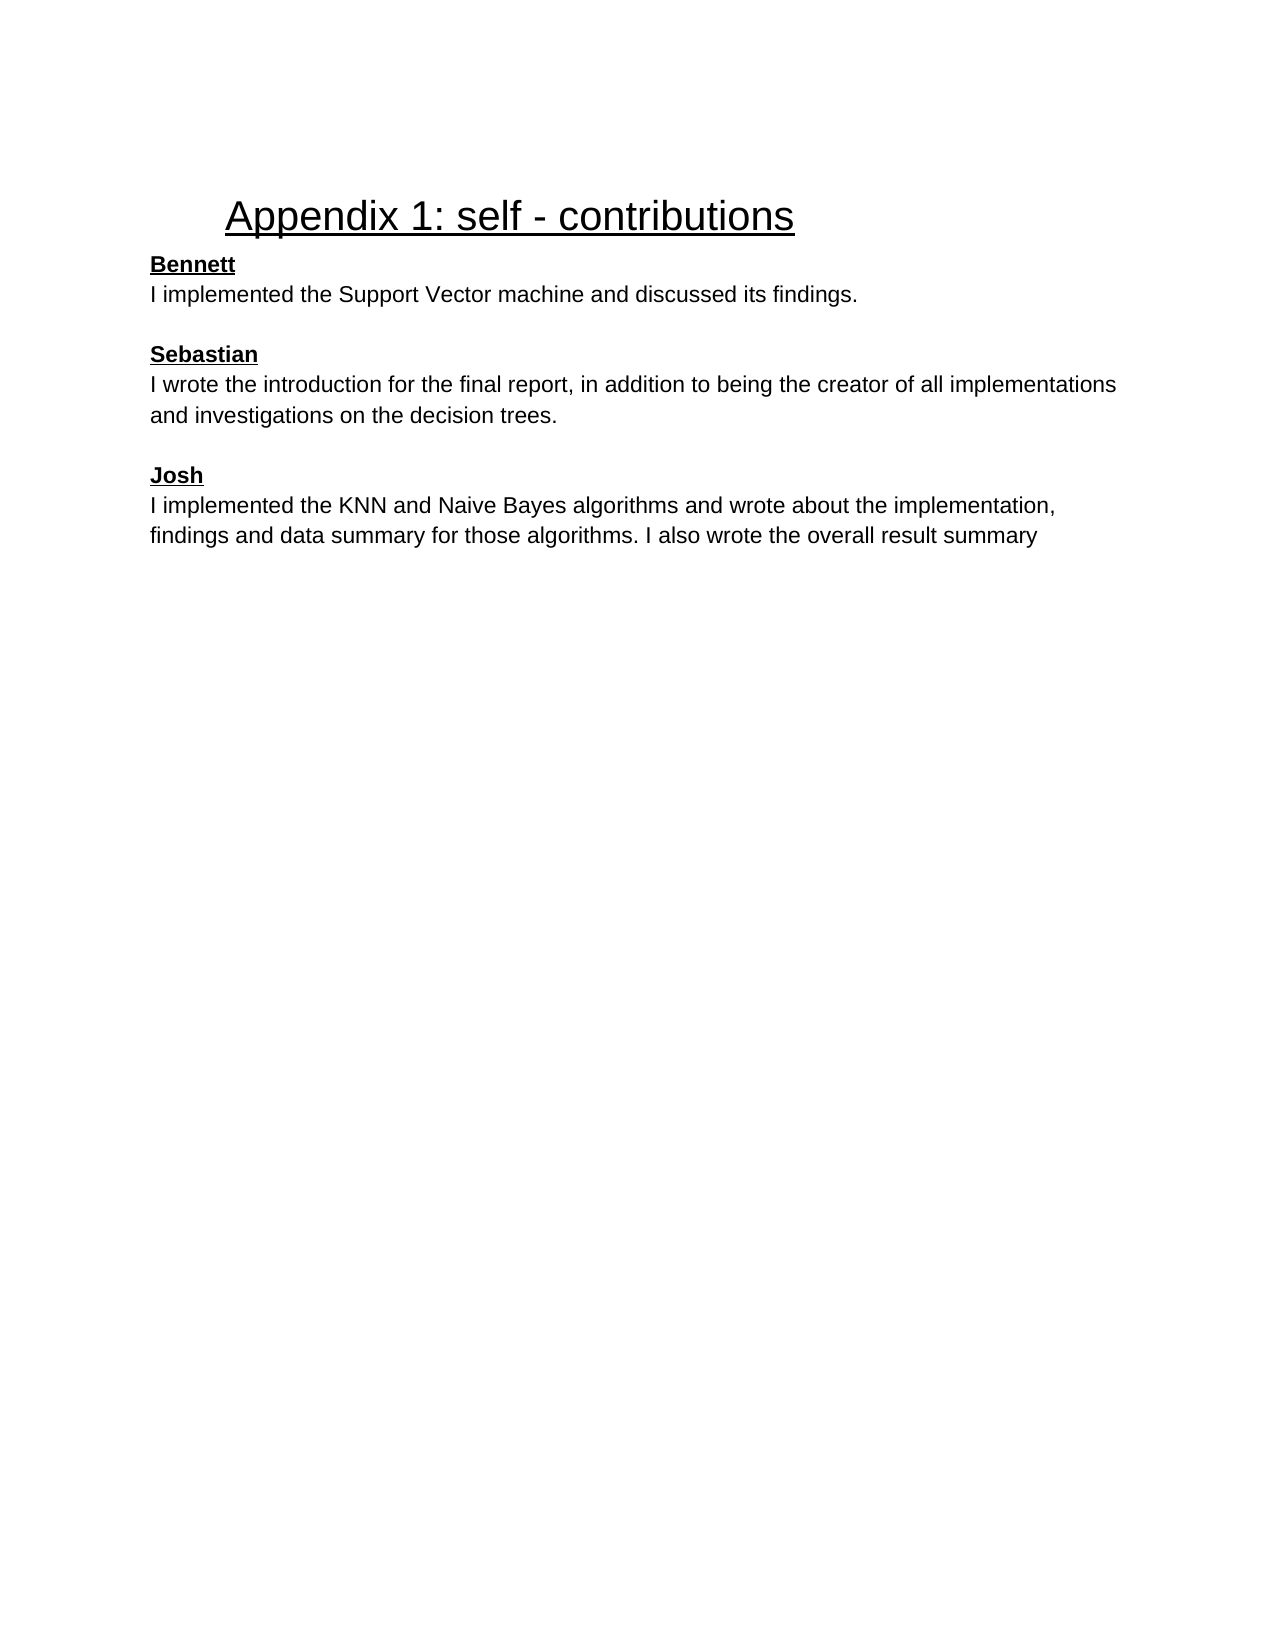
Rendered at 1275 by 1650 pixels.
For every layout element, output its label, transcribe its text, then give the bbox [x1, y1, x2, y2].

subtitle Appendix 1: self - contributions [225, 192, 1125, 239]
text I wrote the introduction for the final report, in addition to being the creator of all implementations and investigations on the decision trees. [150, 371, 1125, 428]
text Josh [150, 462, 1125, 488]
text I implemented the Support Vector machine and discussed its findings. [150, 281, 1125, 307]
text Bennett [150, 251, 1125, 277]
text I implemented the KNN and Naive Bayes algorithms and wrote about the implementation, findings and data summary for those algorithms. I also wrote the overall result summary [150, 492, 1125, 549]
text Sebastian [150, 341, 1125, 368]
